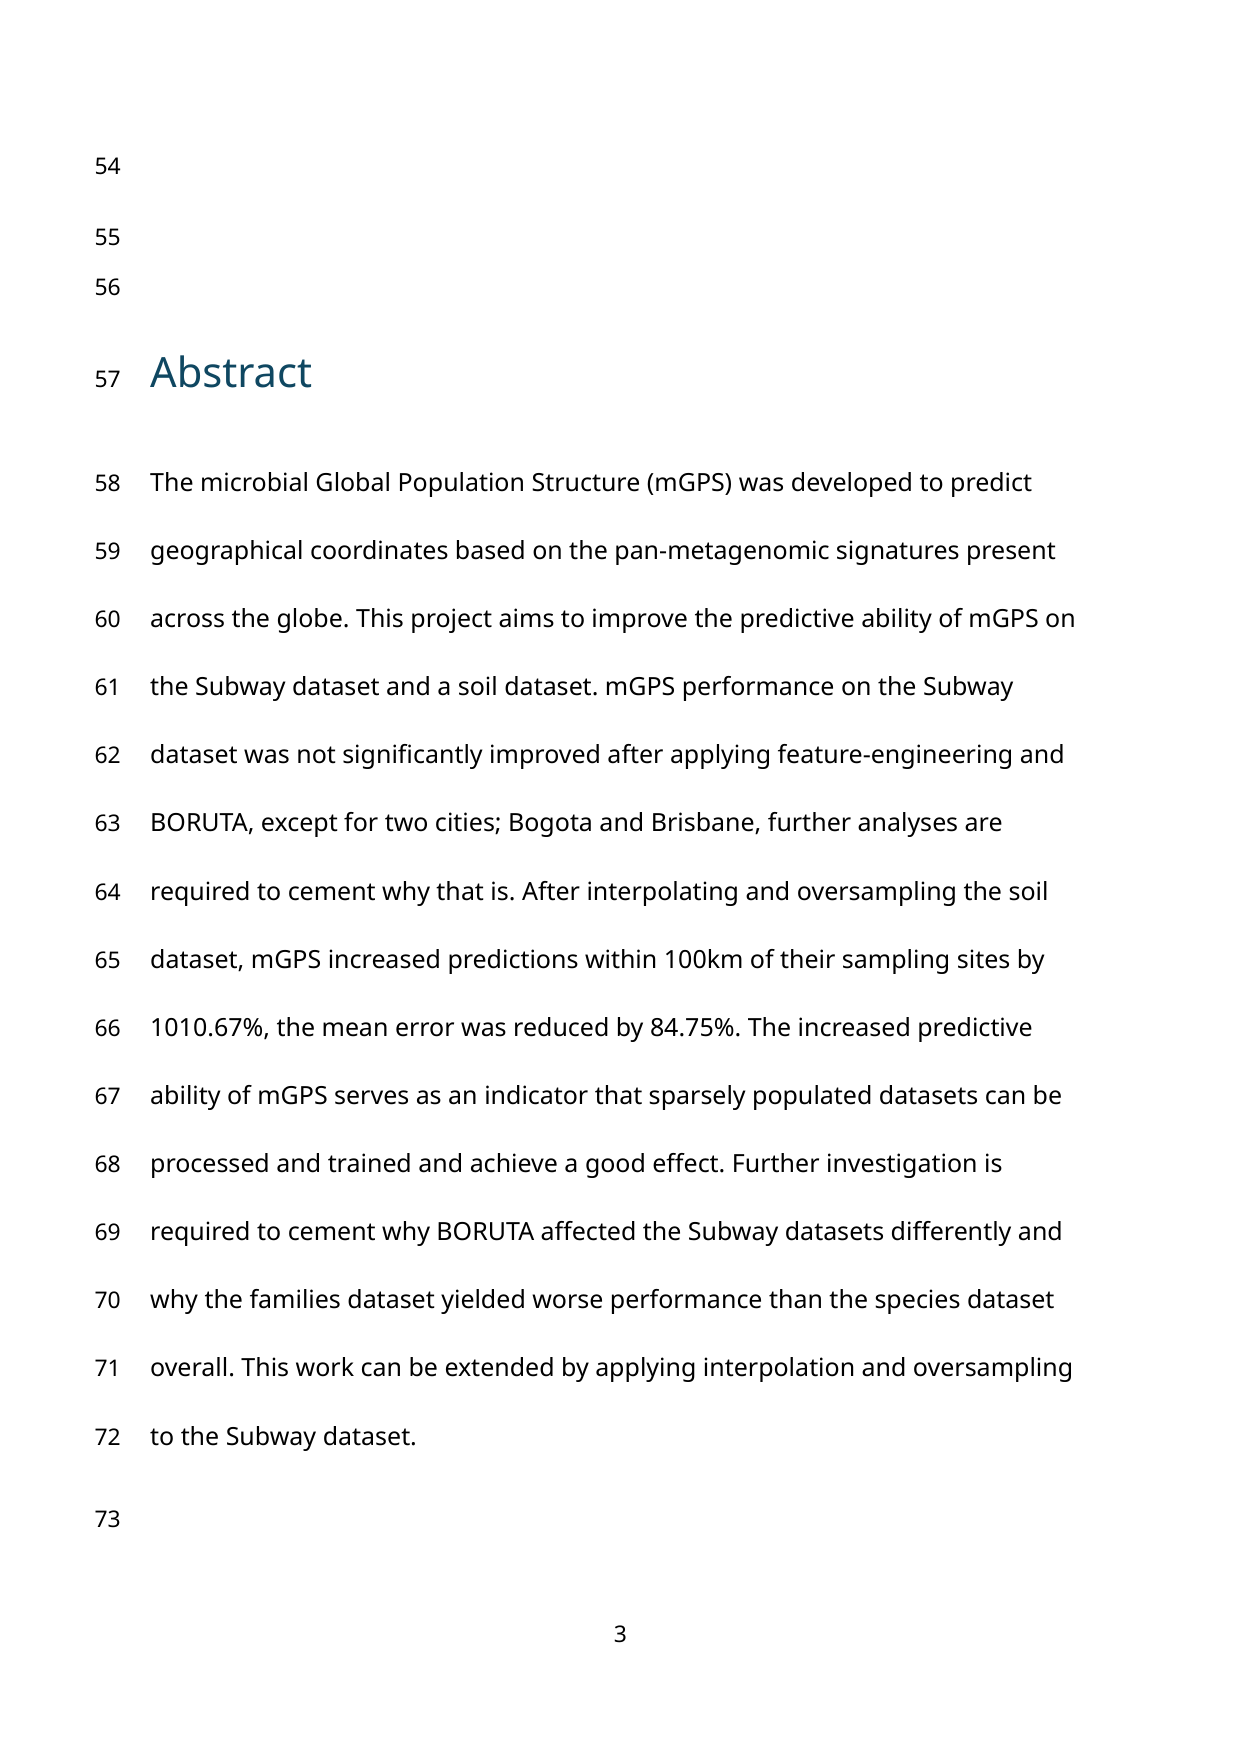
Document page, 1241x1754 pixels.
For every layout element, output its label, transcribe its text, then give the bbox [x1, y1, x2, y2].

text The microbial Global Population Structure (mGPS) was developed to predict geographical coordinates based on the pan-metagenomic signatures present across the globe. This project aims to improve the predictive ability of mGPS on the Subway dataset and a soil dataset. mGPS performance on the Subway dataset was not significantly improved after applying feature-engineering and BORUTA, except for two cities; Bogota and Brisbane, further analyses are required to cement why that is. After interpolating and oversampling the soil dataset, mGPS increased predictions within 100km of their sampling sites by 1010.67%, the mean error was reduced by 84.75%. The increased predictive ability of mGPS serves as an indicator that sparsely populated datasets can be processed and trained and achieve a good effect. Further investigation is required to cement why BORUTA affected the Subway datasets differently and why the families dataset yielded worse performance than the species dataset overall. This work can be extended by applying interpolation and oversampling to the Subway dataset. [150, 464, 1090, 1452]
subtitle Abstract [150, 342, 1090, 399]
